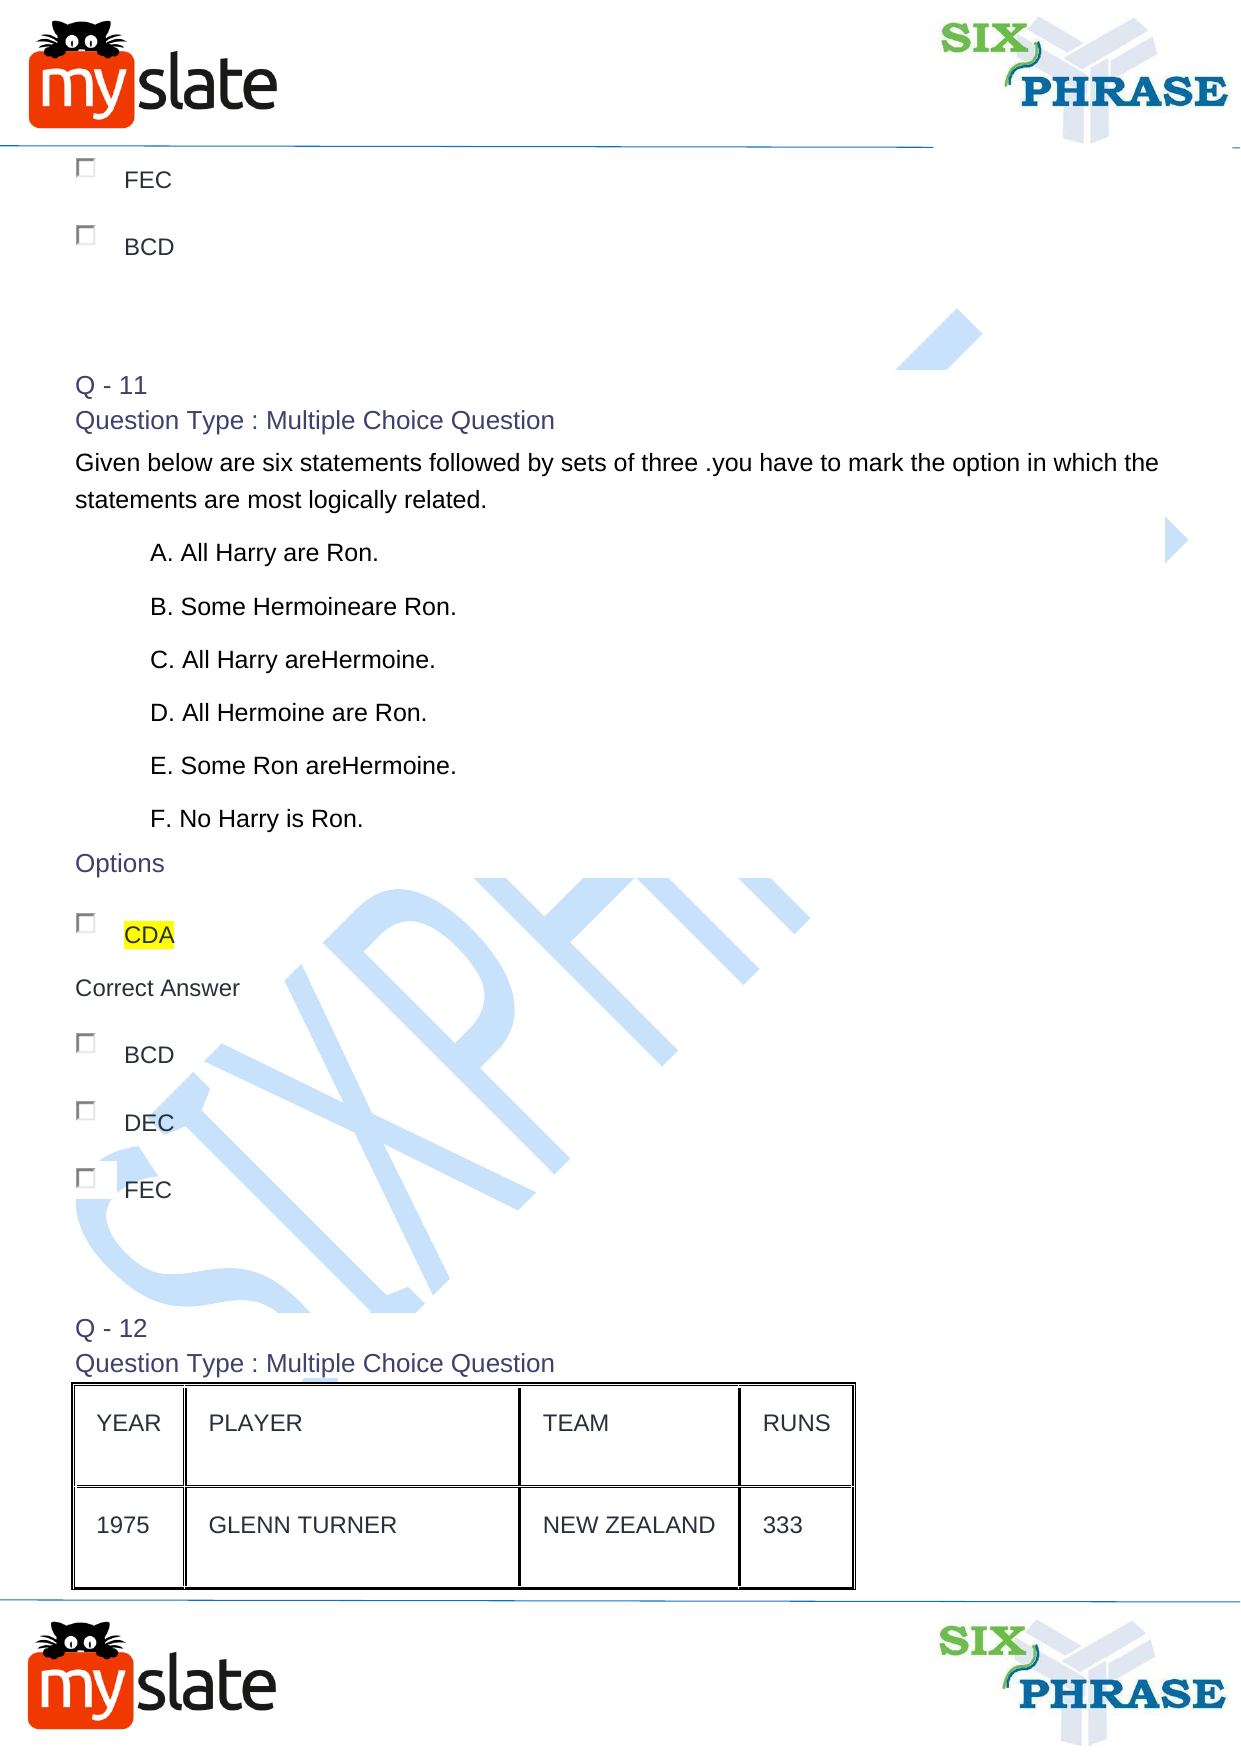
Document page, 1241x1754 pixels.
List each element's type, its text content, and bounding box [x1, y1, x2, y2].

table_header PLAYER [185, 1386, 519, 1485]
table_cell GLENN TURNER [185, 1488, 519, 1587]
table_cell 1975 [73, 1485, 185, 1587]
text FEC [75, 1161, 1165, 1204]
text C. All Harry areHermoine. [150, 636, 1165, 673]
text DEC [75, 1094, 1165, 1136]
table_header RUNS [739, 1386, 852, 1485]
text A. All Harry are Ron. [150, 530, 1165, 567]
picture [18, 1614, 284, 1736]
text BCD [75, 1026, 1165, 1069]
text BCD [75, 218, 1165, 261]
table_cell 333 [739, 1485, 854, 1587]
text CDA [75, 906, 1165, 949]
subtitle Q - 11 [75, 370, 1165, 400]
subtitle Question Type : Multiple Choice Question [75, 405, 1165, 434]
table_header TEAM [519, 1384, 739, 1485]
text Correct Answer [75, 974, 1165, 1001]
text Given below are six statements followed by sets of three .you have to mark the option in which the statements are most logically related. [75, 439, 1165, 514]
picture [19, 12, 286, 135]
subtitle Question Type : Multiple Choice Question [75, 1348, 1165, 1378]
text FEC [75, 151, 1165, 193]
text F. No Harry is Ron. [150, 795, 1165, 833]
text B. Some Hermoineare Ron. [150, 583, 1165, 620]
text E. Some Ron areHermoine. [150, 742, 1165, 780]
picture [932, 7, 1233, 149]
subtitle Options [75, 848, 1165, 878]
picture [930, 1610, 1230, 1751]
subtitle Q - 12 [75, 1313, 1165, 1343]
table_cell NEW ZEALAND [519, 1488, 739, 1587]
table_header YEAR [75, 1384, 185, 1485]
text D. All Hermoine are Ron. [150, 689, 1165, 727]
